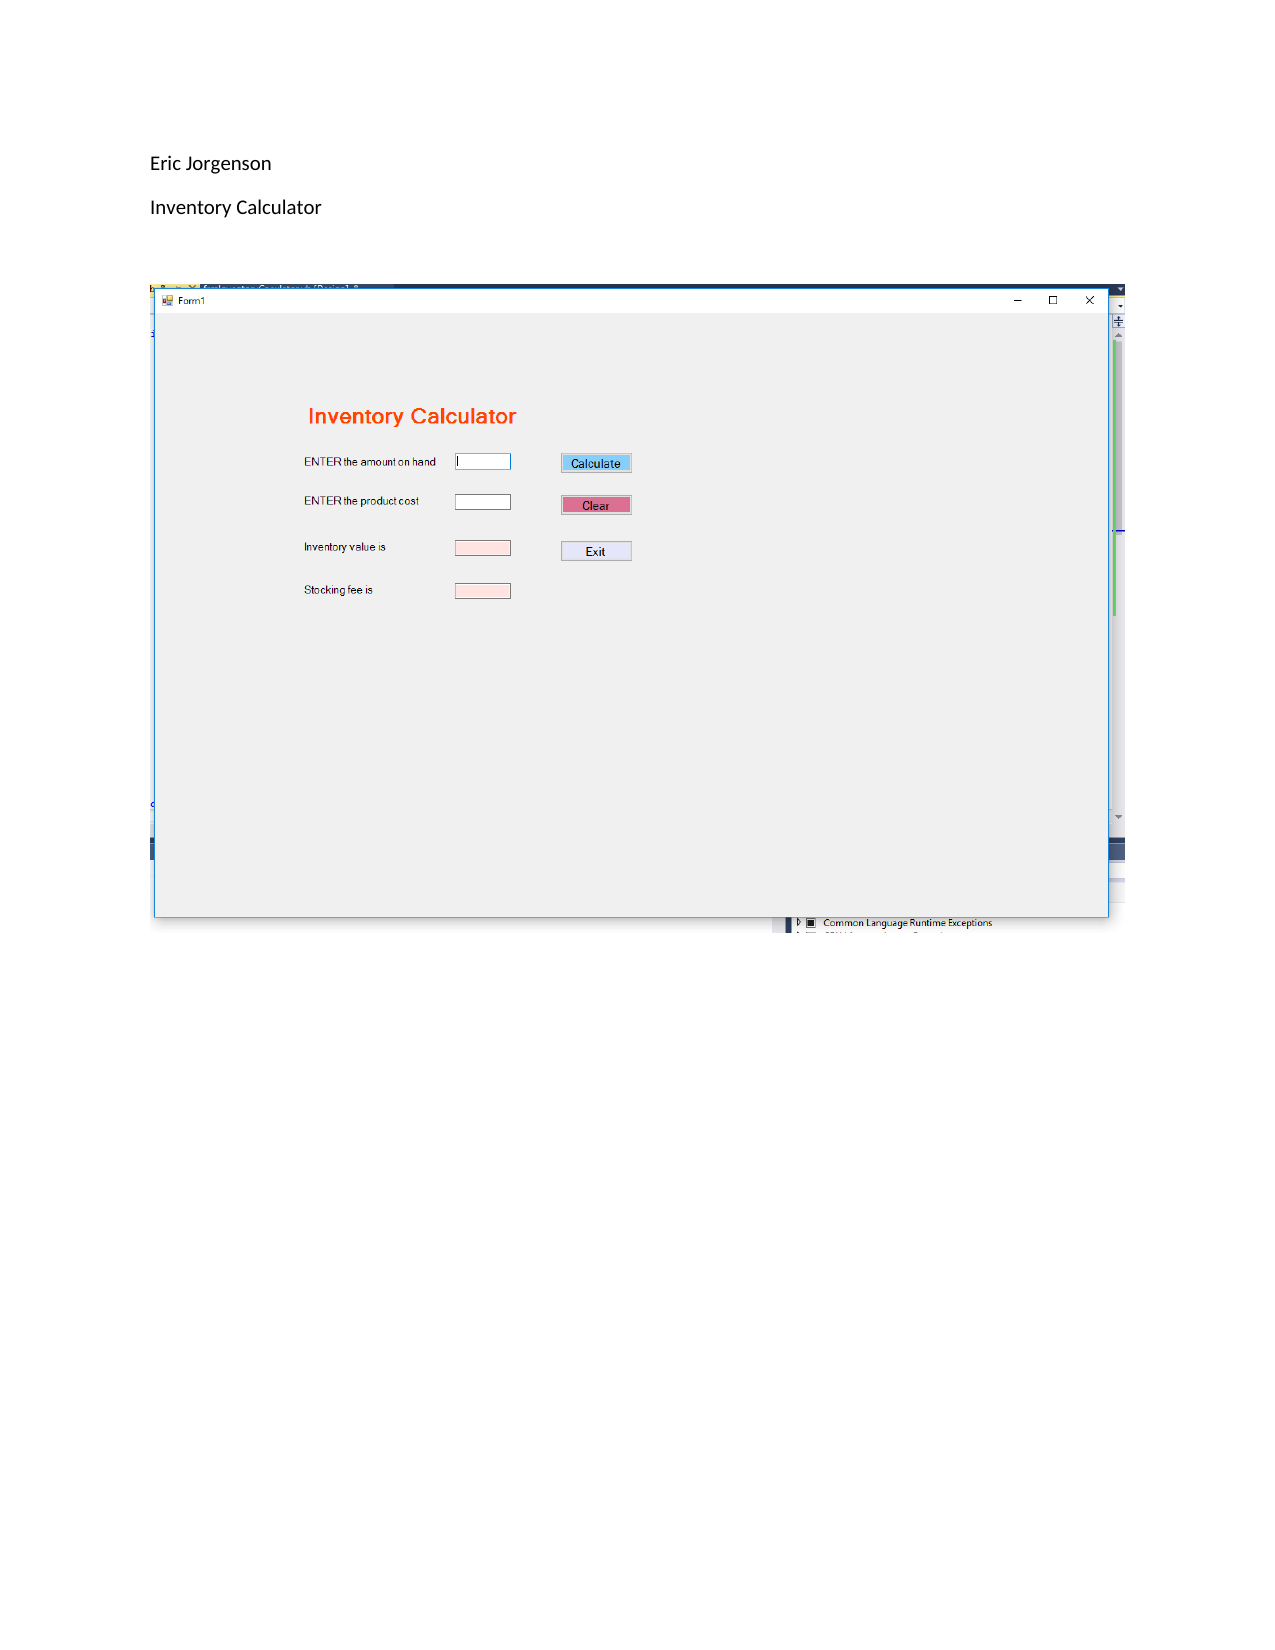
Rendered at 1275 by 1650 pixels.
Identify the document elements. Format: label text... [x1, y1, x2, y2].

picture [150, 284, 1125, 933]
text Inventory Calculator [150, 194, 1125, 219]
text Eric Jorgenson [150, 150, 1125, 175]
